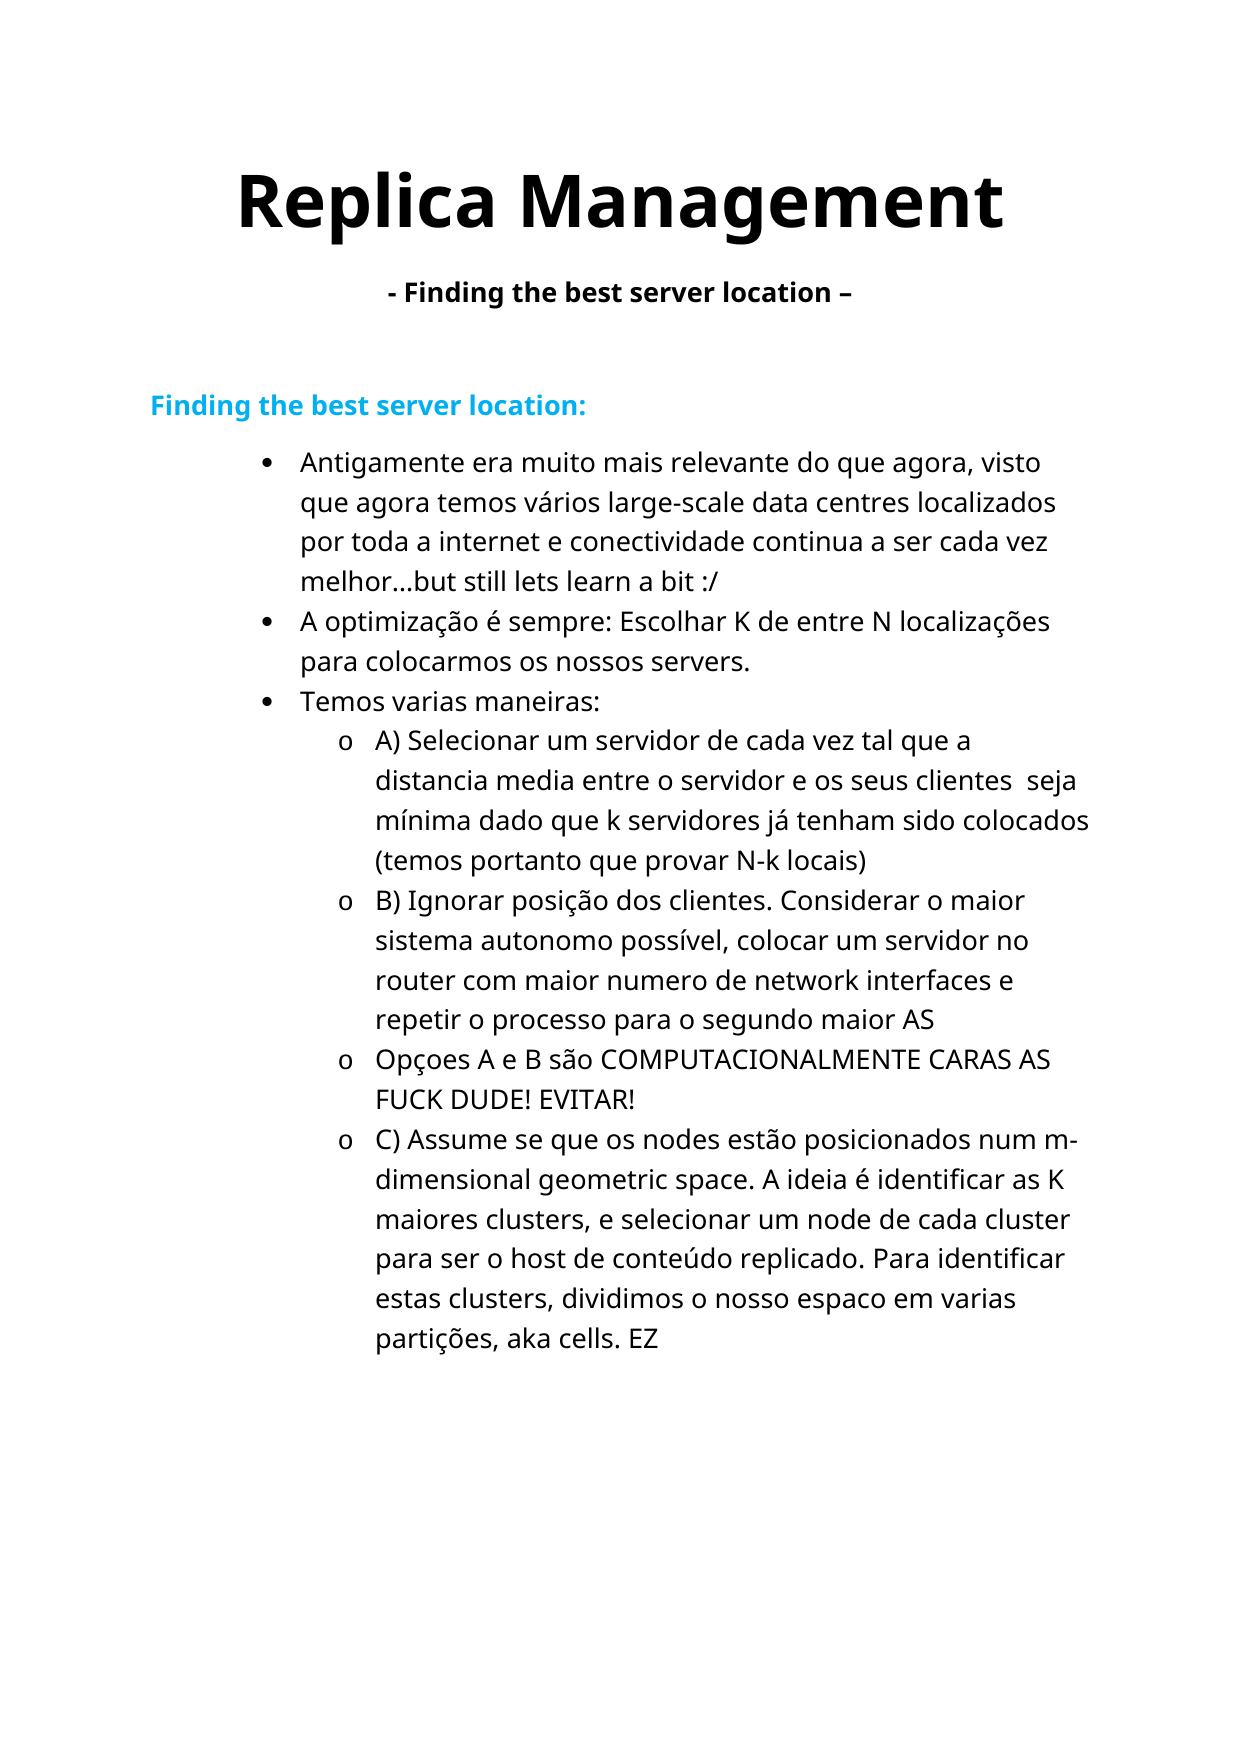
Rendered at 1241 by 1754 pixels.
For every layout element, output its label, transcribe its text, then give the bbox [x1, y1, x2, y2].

list C) Assume se que os nodes estão posicionados num m-dimensional geometric space. A ideia é identificar as K maiores clusters, e selecionar um node de cada cluster para ser o host de conteúdo replicado. Para identificar estas clusters, dividimos o nosso espaco em varias partições, aka cells. EZ [337, 1120, 1090, 1356]
list A optimização é sempre: Escolhar K de entre N localizações para colocarmos os nossos servers. [262, 602, 1090, 679]
text - Finding the best server location – [150, 274, 1090, 311]
list A) Selecionar um servidor de cada vez tal que a distancia media entre o servidor e os seus clientes seja mínima dado que k servidores já tenham sido colocados (temos portanto que provar N-k locais) [337, 722, 1090, 878]
list B) Ignorar posição dos clientes. Considerar o maior sistema autonomo possível, colocar um servidor no router com maior numero de network interfaces e repetir o processo para o segundo maior AS [337, 881, 1090, 1038]
list Opçoes A e B são COMPUTACIONALMENTE CARAS AS FUCK DUDE! EVITAR! [337, 1041, 1090, 1117]
list Antigamente era muito mais relevante do que agora, visto que agora temos vários large-scale data centres localizados por toda a internet e conectividade continua a ser cada vez melhor…but still lets learn a bit :/ [262, 443, 1090, 599]
list Temos varias maneiras: [262, 682, 1090, 719]
text Replica Management [150, 150, 1090, 249]
text Finding the best server location: [150, 387, 1090, 424]
